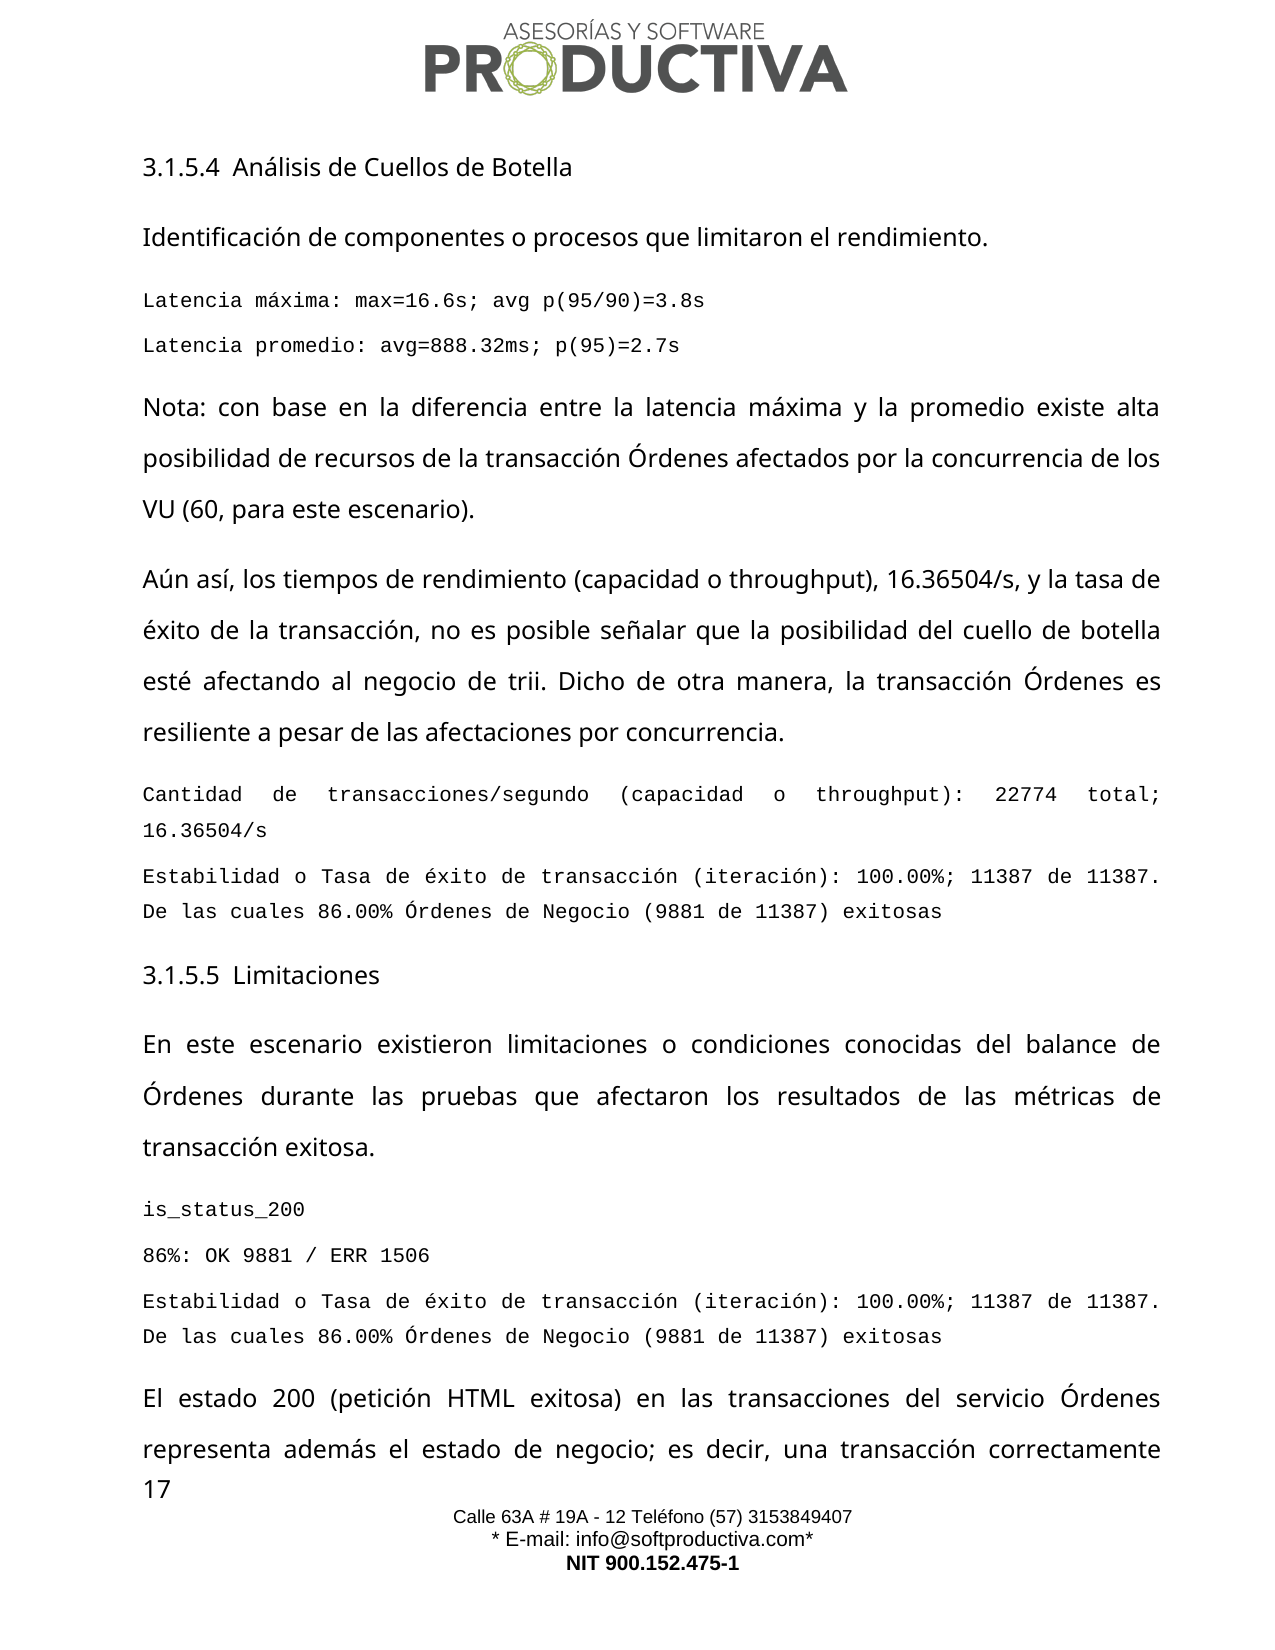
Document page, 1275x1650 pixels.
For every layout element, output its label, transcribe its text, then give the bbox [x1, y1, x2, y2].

picture [420, 14, 850, 96]
text 86%: OK 9881 / ERR 1506 [142, 1245, 1162, 1268]
text is_status_200 [142, 1199, 1162, 1223]
subtitle Análisis de Cuellos de Botella [142, 150, 1162, 184]
text Nota: con base en la diferencia entre la latencia máxima y la promedio existe alta posibilidad de recursos de la transacción Órdenes afectados por la concurrencia de los VU (60, para este escenario). [142, 389, 1162, 526]
text Estabilidad o Tasa de éxito de transacción (iteración): 100.00%; 11387 de 11387. De las cuales 86.00% Órdenes de Negocio (9881 de 11387) exitosas [142, 1291, 1162, 1350]
text Cantidad de transacciones/segundo (capacidad o throughput): 22774 total; 16.36504/s [142, 784, 1162, 843]
text Aún así, los tiempos de rendimiento (capacidad o throughput), 16.36504/s, y la tasa de éxito de la transacción, no es posible señalar que la posibilidad del cuello de botella esté afectando al negocio de trii. Dicho de otra manera, la transacción Órdenes es resiliente a pesar de las afectaciones por concurrencia. [142, 561, 1162, 749]
text Latencia máxima: max=16.6s; avg p(95/90)=3.8s [142, 289, 1162, 313]
text Estabilidad o Tasa de éxito de transacción (iteración): 100.00%; 11387 de 11387. De las cuales 86.00% Órdenes de Negocio (9881 de 11387) exitosas [142, 866, 1162, 925]
subtitle Limitaciones [142, 957, 1162, 991]
text En este escenario existieron limitaciones o condiciones conocidas del balance de Órdenes durante las pruebas que afectaron los resultados de las métricas de transacción exitosa. [142, 1027, 1162, 1163]
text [142, 1380, 1162, 1465]
text Identificación de componentes o procesos que limitaron el rendimiento. [142, 220, 1162, 254]
text Latencia promedio: avg=888.32ms; p(95)=2.7s [142, 335, 1162, 359]
